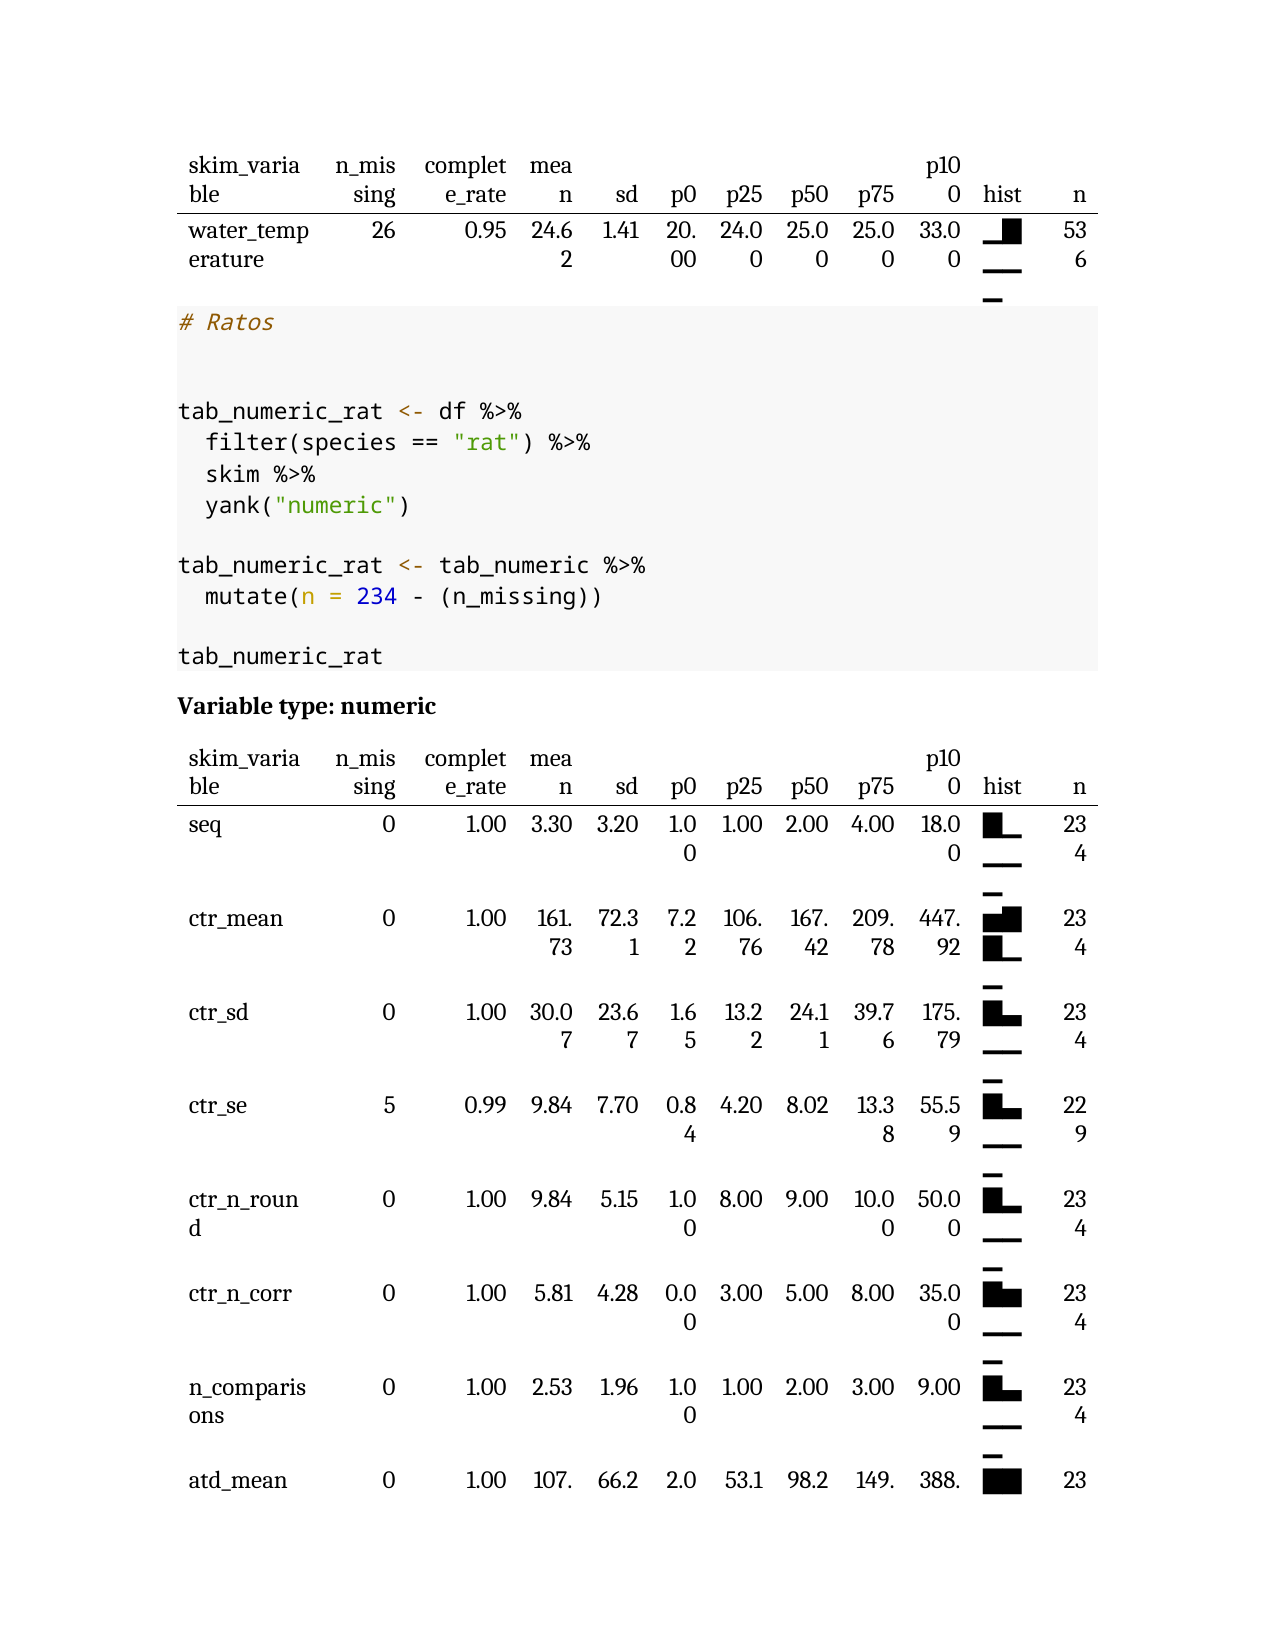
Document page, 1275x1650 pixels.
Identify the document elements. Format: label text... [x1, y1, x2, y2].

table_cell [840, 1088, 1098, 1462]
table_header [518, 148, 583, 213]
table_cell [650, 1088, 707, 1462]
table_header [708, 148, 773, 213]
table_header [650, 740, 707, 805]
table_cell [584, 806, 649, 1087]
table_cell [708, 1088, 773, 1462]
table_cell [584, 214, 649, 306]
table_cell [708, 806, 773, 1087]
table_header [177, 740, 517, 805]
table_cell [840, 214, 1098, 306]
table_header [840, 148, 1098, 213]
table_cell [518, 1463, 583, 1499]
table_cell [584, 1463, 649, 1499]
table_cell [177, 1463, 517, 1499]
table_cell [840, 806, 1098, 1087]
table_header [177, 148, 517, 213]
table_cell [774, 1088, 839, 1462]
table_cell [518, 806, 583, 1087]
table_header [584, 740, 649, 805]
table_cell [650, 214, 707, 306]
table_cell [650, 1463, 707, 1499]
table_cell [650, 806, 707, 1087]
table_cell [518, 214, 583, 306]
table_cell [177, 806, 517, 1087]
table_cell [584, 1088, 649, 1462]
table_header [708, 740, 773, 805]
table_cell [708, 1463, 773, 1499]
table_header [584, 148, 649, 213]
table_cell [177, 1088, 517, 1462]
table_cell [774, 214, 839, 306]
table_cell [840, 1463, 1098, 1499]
text # Ratos tab_numeric_rat <- df %>% filter(species == "rat") %>% skim %>% yank("numeric") tab_numeric_rat <- tab_numeric %>% mutate(n = 234 - (n_missing)) tab_numeric_rat [177, 306, 1098, 671]
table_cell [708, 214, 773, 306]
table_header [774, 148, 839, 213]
text Variable type: numeric [177, 692, 1098, 721]
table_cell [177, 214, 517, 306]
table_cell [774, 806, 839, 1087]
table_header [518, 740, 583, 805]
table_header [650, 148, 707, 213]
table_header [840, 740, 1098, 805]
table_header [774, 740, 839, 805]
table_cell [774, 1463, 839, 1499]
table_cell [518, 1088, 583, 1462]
